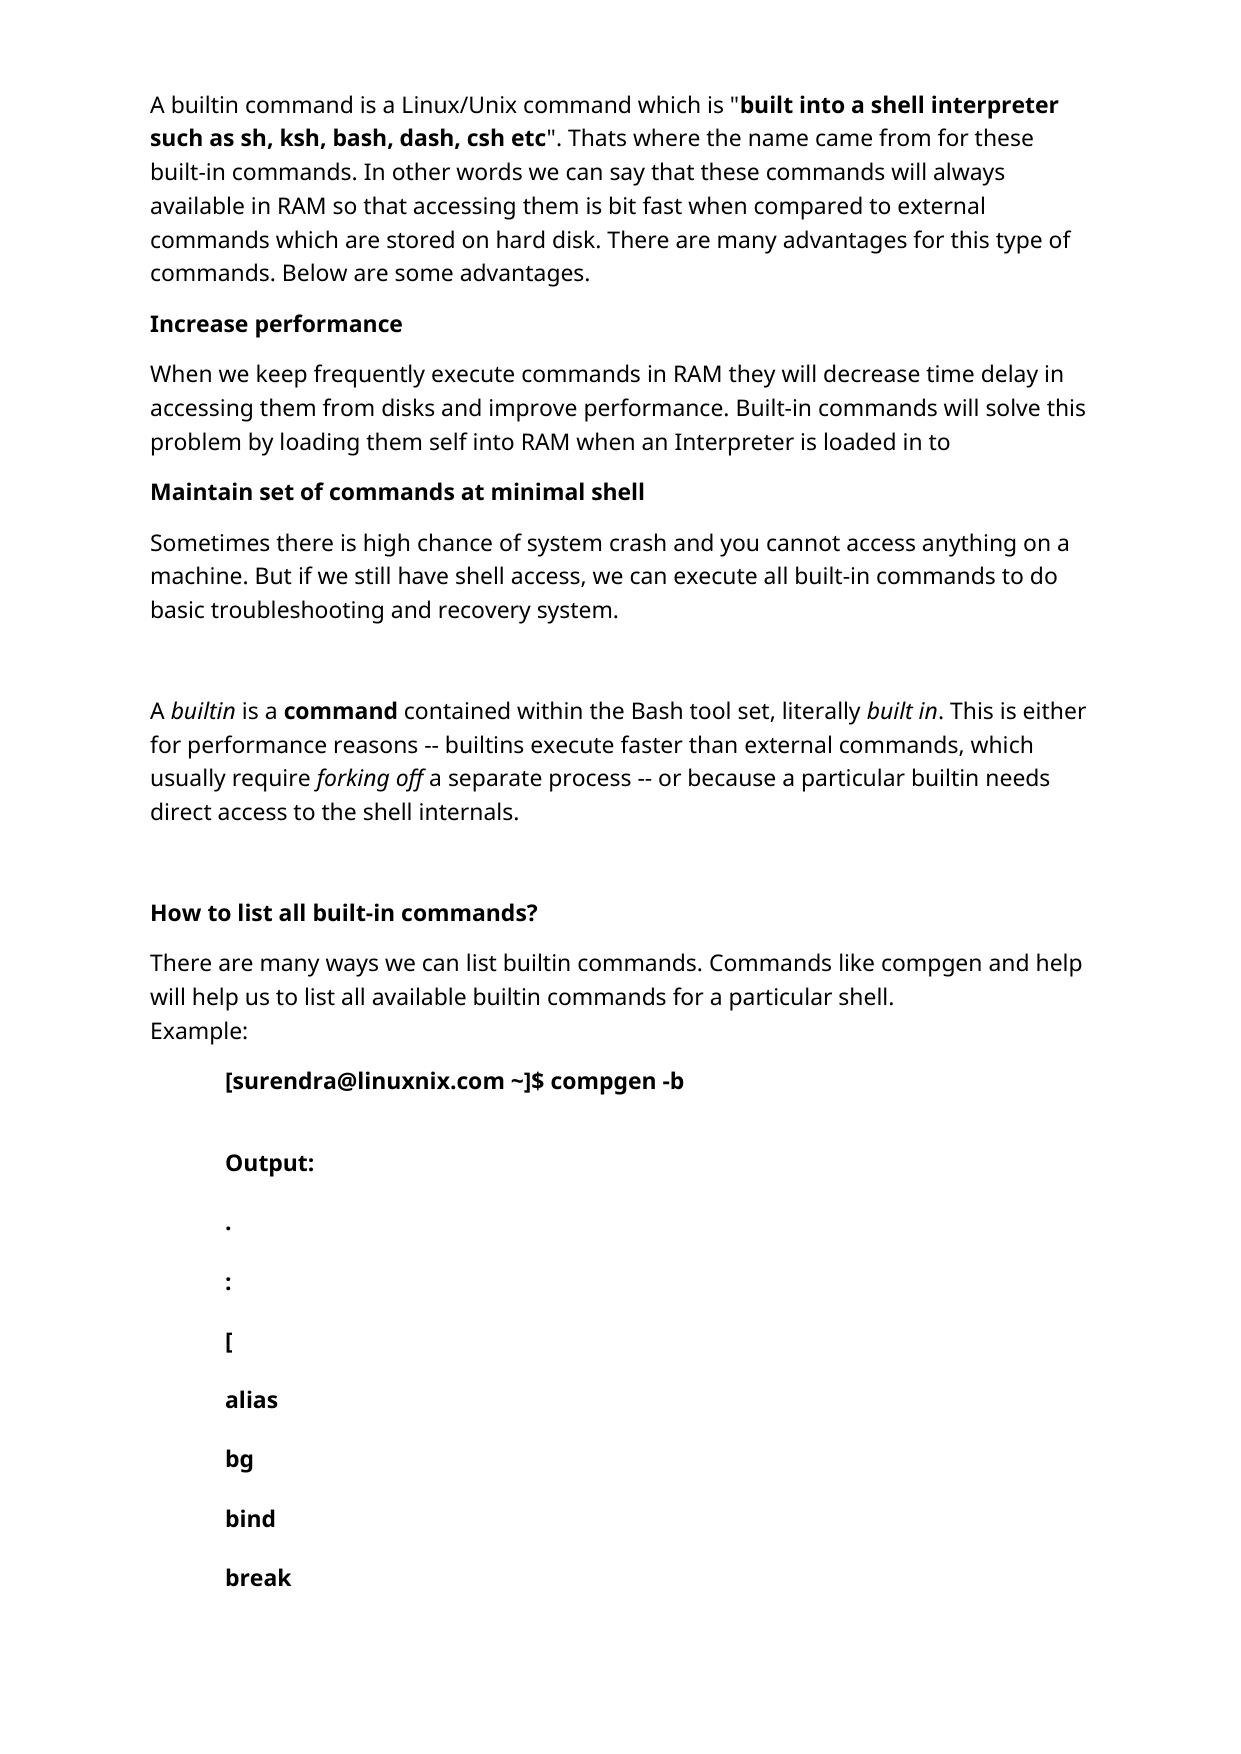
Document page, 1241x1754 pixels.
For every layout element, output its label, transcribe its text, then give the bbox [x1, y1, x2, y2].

text bg [150, 1443, 1090, 1503]
text Increase performance [150, 308, 1090, 339]
text When we keep frequently execute commands in RAM they will decrease time delay in accessing them from disks and improve performance. Built-in commands will solve this problem by loading them self into RAM when an Interpreter is loaded in to [150, 358, 1090, 457]
text There are many ways we can list builtin commands. Commands like compgen and help will help us to list all available builtin commands for a particular shell. Example: [150, 947, 1090, 1046]
text Maintain set of commands at minimal shell [150, 476, 1090, 507]
text [ [150, 1325, 1090, 1384]
text : [150, 1266, 1090, 1325]
text A builtin command is a Linux/Unix command which is "built into a shell interpreter such as sh, ksh, bash, dash, csh etc". Thats where the name came from for these built-in commands. In other words we can say that these commands will always available in RAM so that accessing them is bit fast when compared to external commands which are stored on hard disk. There are many advantages for this type of commands. Below are some advantages. [150, 89, 1090, 289]
text alias [150, 1384, 1090, 1443]
text How to list all built-in commands? [150, 897, 1090, 928]
text . [150, 1206, 1090, 1266]
text A builtin is a command contained within the Bash tool set, literally built in. This is either for performance reasons -- builtins execute faster than external commands, which usually require forking off a separate process -- or because a particular builtin needs direct access to the shell internals. [150, 695, 1090, 827]
text Sometimes there is high chance of system crash and you cannot access anything on a machine. But if we still have shell access, we can execute all built-in commands to do basic troubleshooting and recovery system. [150, 527, 1090, 625]
text Output: [150, 1147, 1090, 1206]
text break [150, 1562, 1090, 1621]
text [surendra@linuxnix.com ~]$ compgen -b [150, 1065, 1090, 1097]
text bind [150, 1503, 1090, 1562]
